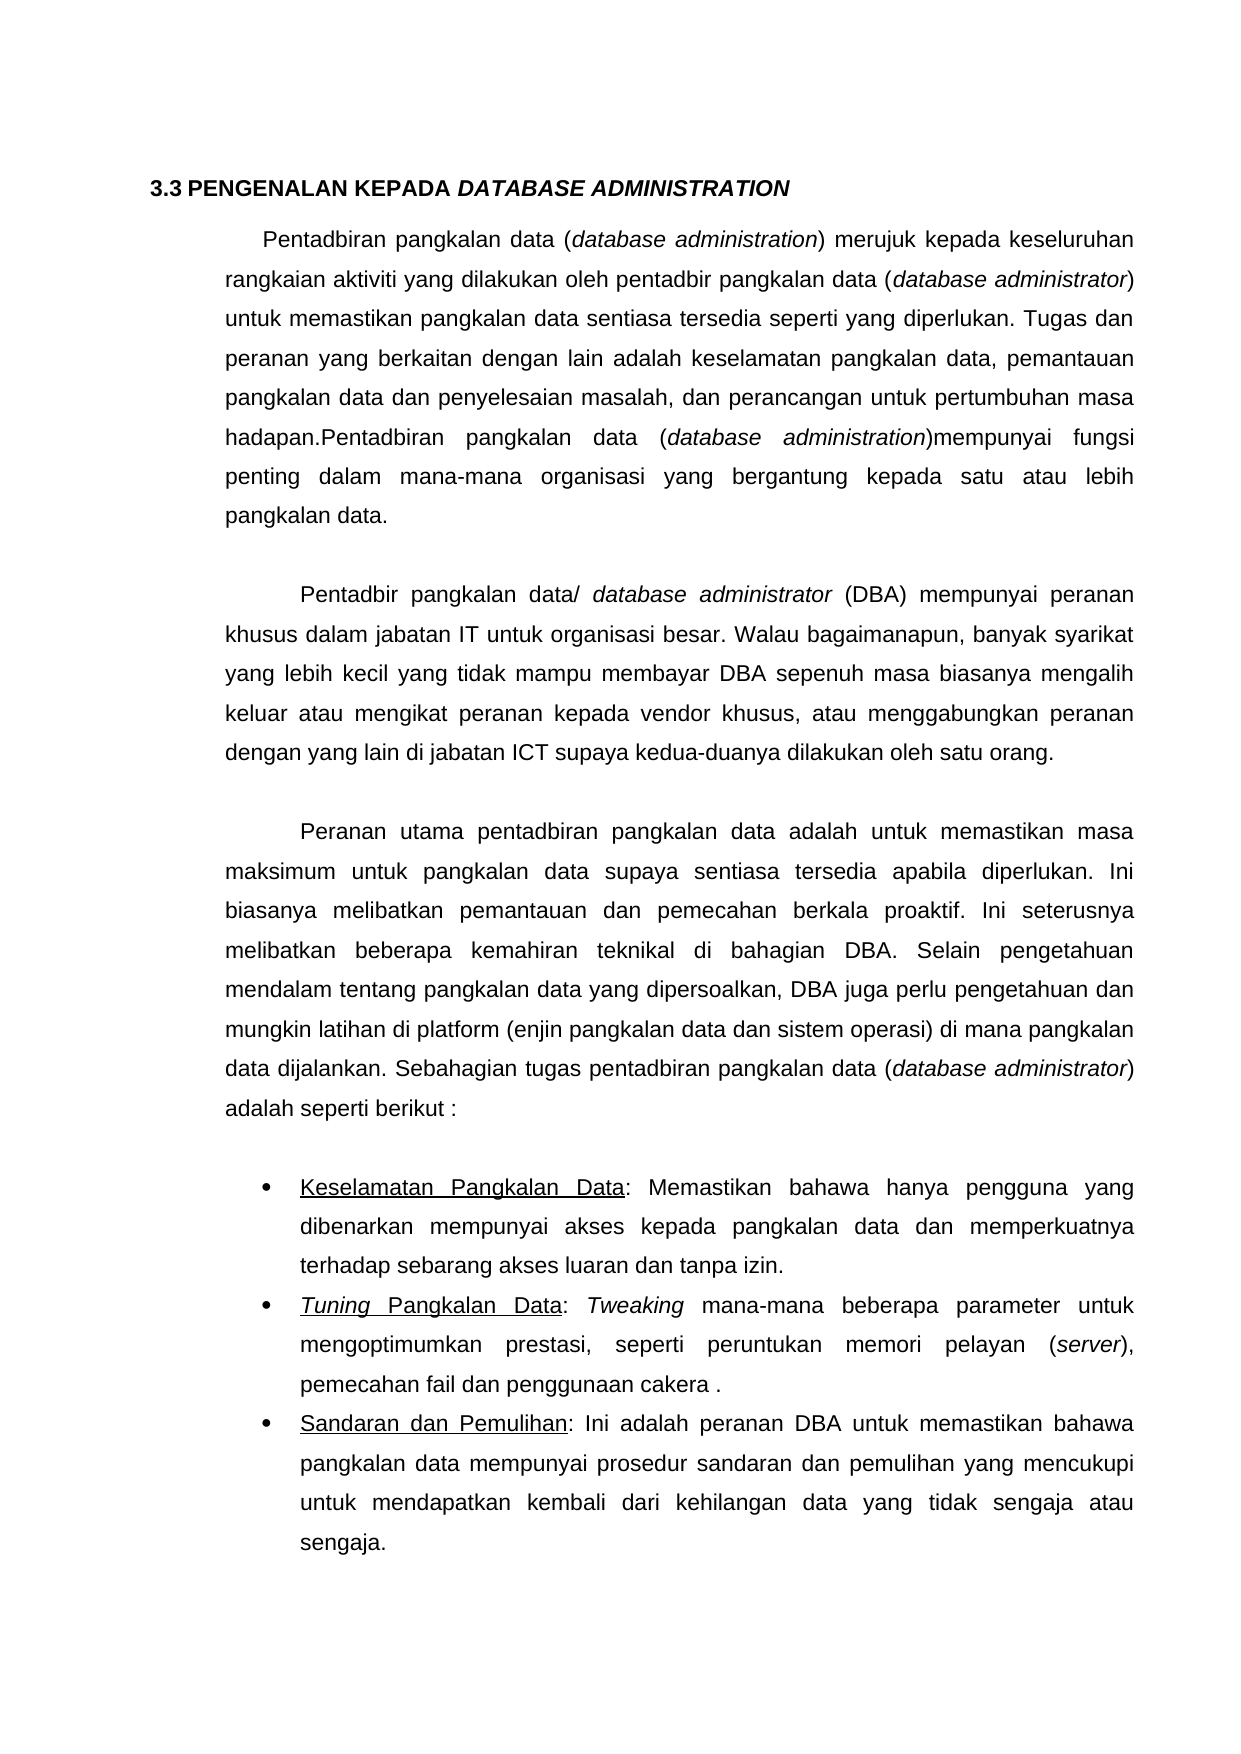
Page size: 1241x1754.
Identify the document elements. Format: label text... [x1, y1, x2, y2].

list PENGENALAN KEPADA DATABASE ADMINISTRATION [150, 175, 1134, 201]
list Sandaran dan Pemulihan: Ini adalah peranan DBA untuk memastikan bahawa pangkalan data mempunyai prosedur sandaran dan pemulihan yang mencukupi untuk mendapatkan kembali dari kehilangan data yang tidak sengaja atau sengaja. [262, 1410, 1134, 1555]
text Pentadbiran pangkalan data (database administration) merujuk kepada keseluruhan rangkaian aktiviti yang dilakukan oleh pentadbir pangkalan data (database administrator) untuk memastikan pangkalan data sentiasa tersedia seperti yang diperlukan. Tugas dan peranan yang berkaitan dengan lain adalah keselamatan pangkalan data, pemantauan pangkalan data dan penyelesaian masalah, dan perancangan untuk pertumbuhan masa hadapan.Pentadbiran pangkalan data (database administration)mempunyai fungsi penting dalam mana-mana organisasi yang bergantung kepada satu atau lebih pangkalan data. [225, 226, 1134, 529]
text Pentadbir pangkalan data/ database administrator (DBA) mempunyai peranan khusus dalam jabatan IT untuk organisasi besar. Walau bagaimanapun, banyak syarikat yang lebih kecil yang tidak mampu membayar DBA sepenuh masa biasanya mengalih keluar atau mengikat peranan kepada vendor khusus, atau menggabungkan peranan dengan yang lain di jabatan ICT supaya kedua-duanya dilakukan oleh satu orang. [225, 581, 1134, 766]
text Peranan utama pentadbiran pangkalan data adalah untuk memastikan masa maksimum untuk pangkalan data supaya sentiasa tersedia apabila diperlukan. Ini biasanya melibatkan pemantauan dan pemecahan berkala proaktif. Ini seterusnya melibatkan beberapa kemahiran teknikal di bahagian DBA. Selain pengetahuan mendalam tentang pangkalan data yang dipersoalkan, DBA juga perlu pengetahuan dan mungkin latihan di platform (enjin pangkalan data dan sistem operasi) di mana pangkalan data dijalankan. Sebahagian tugas pentadbiran pangkalan data (database administrator) adalah seperti berikut : [225, 818, 1134, 1121]
list Keselamatan Pangkalan Data: Memastikan bahawa hanya pengguna yang dibenarkan mempunyai akses kepada pangkalan data dan memperkuatnya terhadap sebarang akses luaran dan tanpa izin. [262, 1173, 1134, 1279]
list Tuning Pangkalan Data: Tweaking mana-mana beberapa parameter untuk mengoptimumkan prestasi, seperti peruntukan memori pelayan (server), pemecahan fail dan penggunaan cakera . [262, 1292, 1134, 1397]
